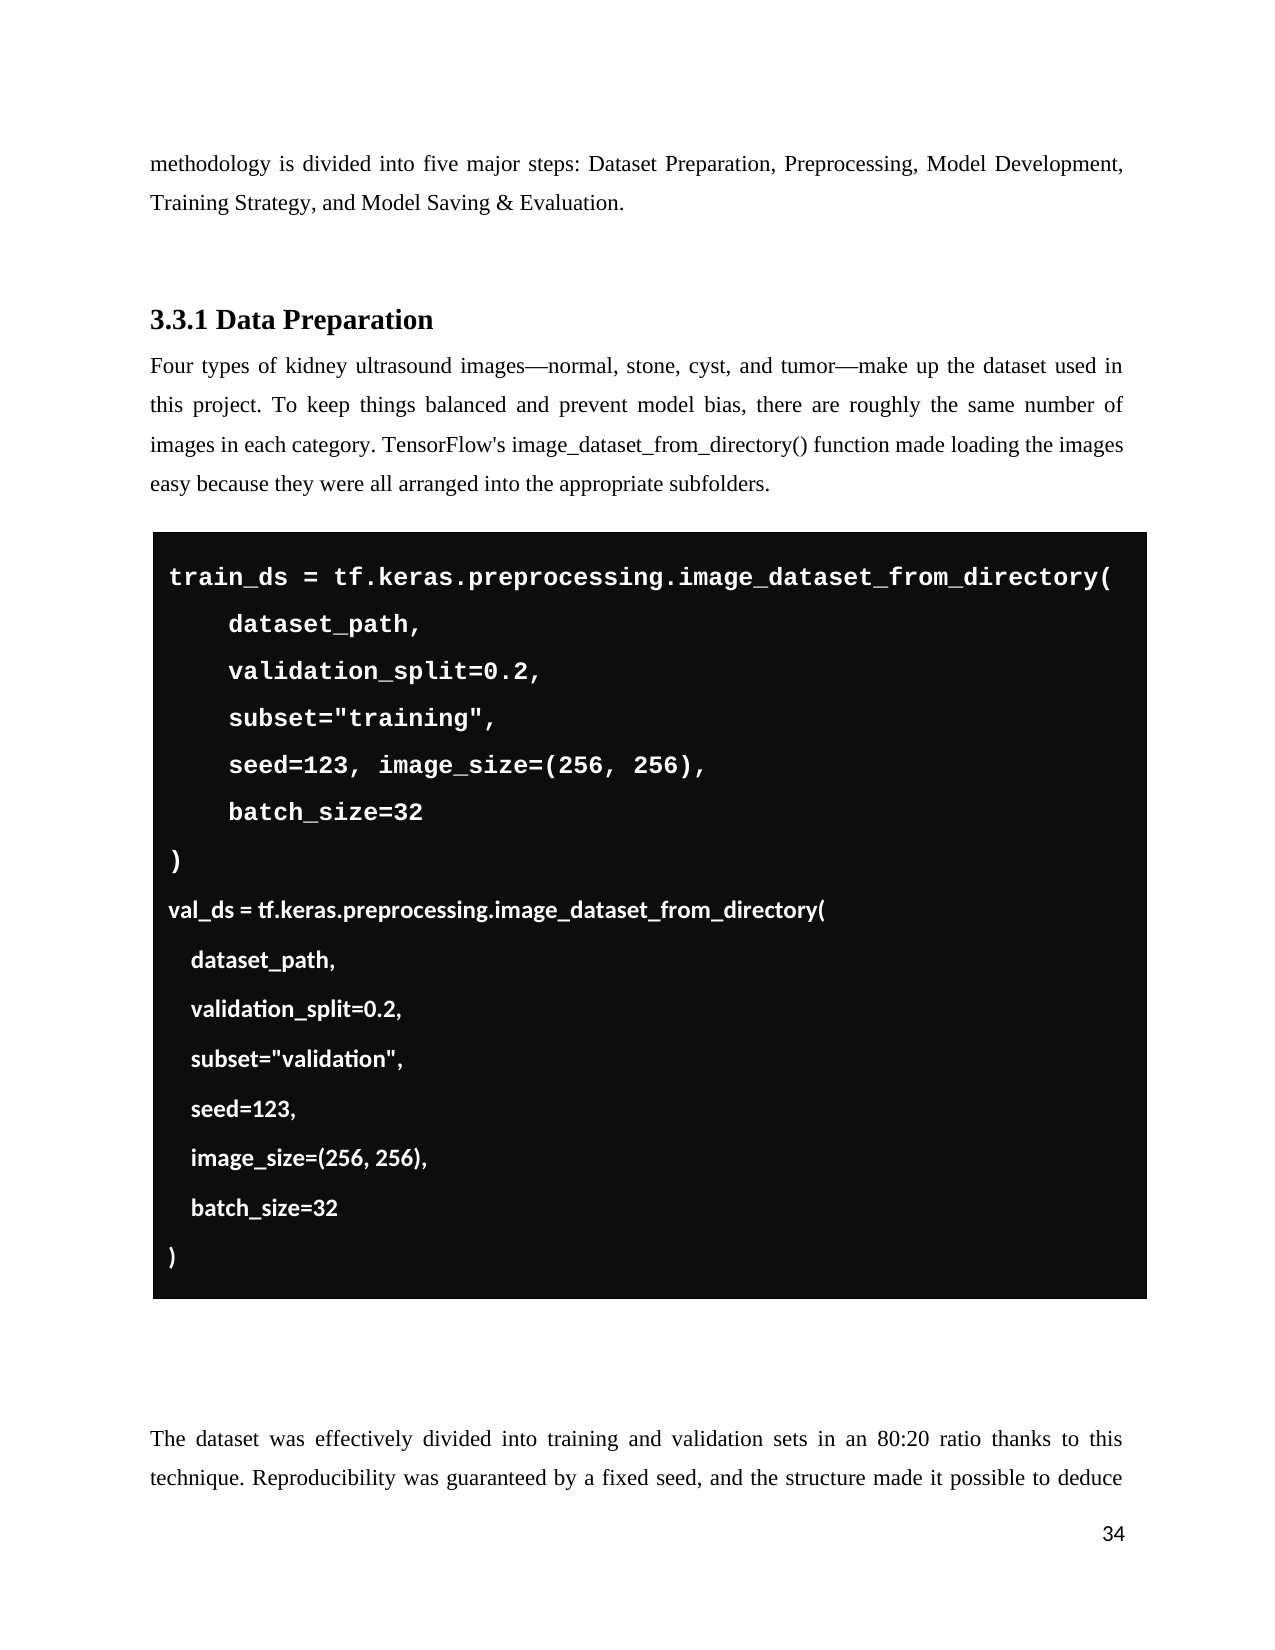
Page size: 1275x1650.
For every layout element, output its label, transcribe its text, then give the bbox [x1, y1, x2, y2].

subtitle 3.3.1 Data Preparation [150, 302, 1125, 335]
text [150, 150, 1125, 216]
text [150, 1425, 1125, 1491]
text Four types of kidney ultrasound images—normal, stone, cyst, and tumor—make up the dataset used in this project. To keep things balanced and prevent model bias, there are roughly the same number of images in each category. TensorFlow's image_dataset_from_directory() function made loading the images easy because they were all arranged into the appropriate subfolders. [150, 352, 1125, 497]
